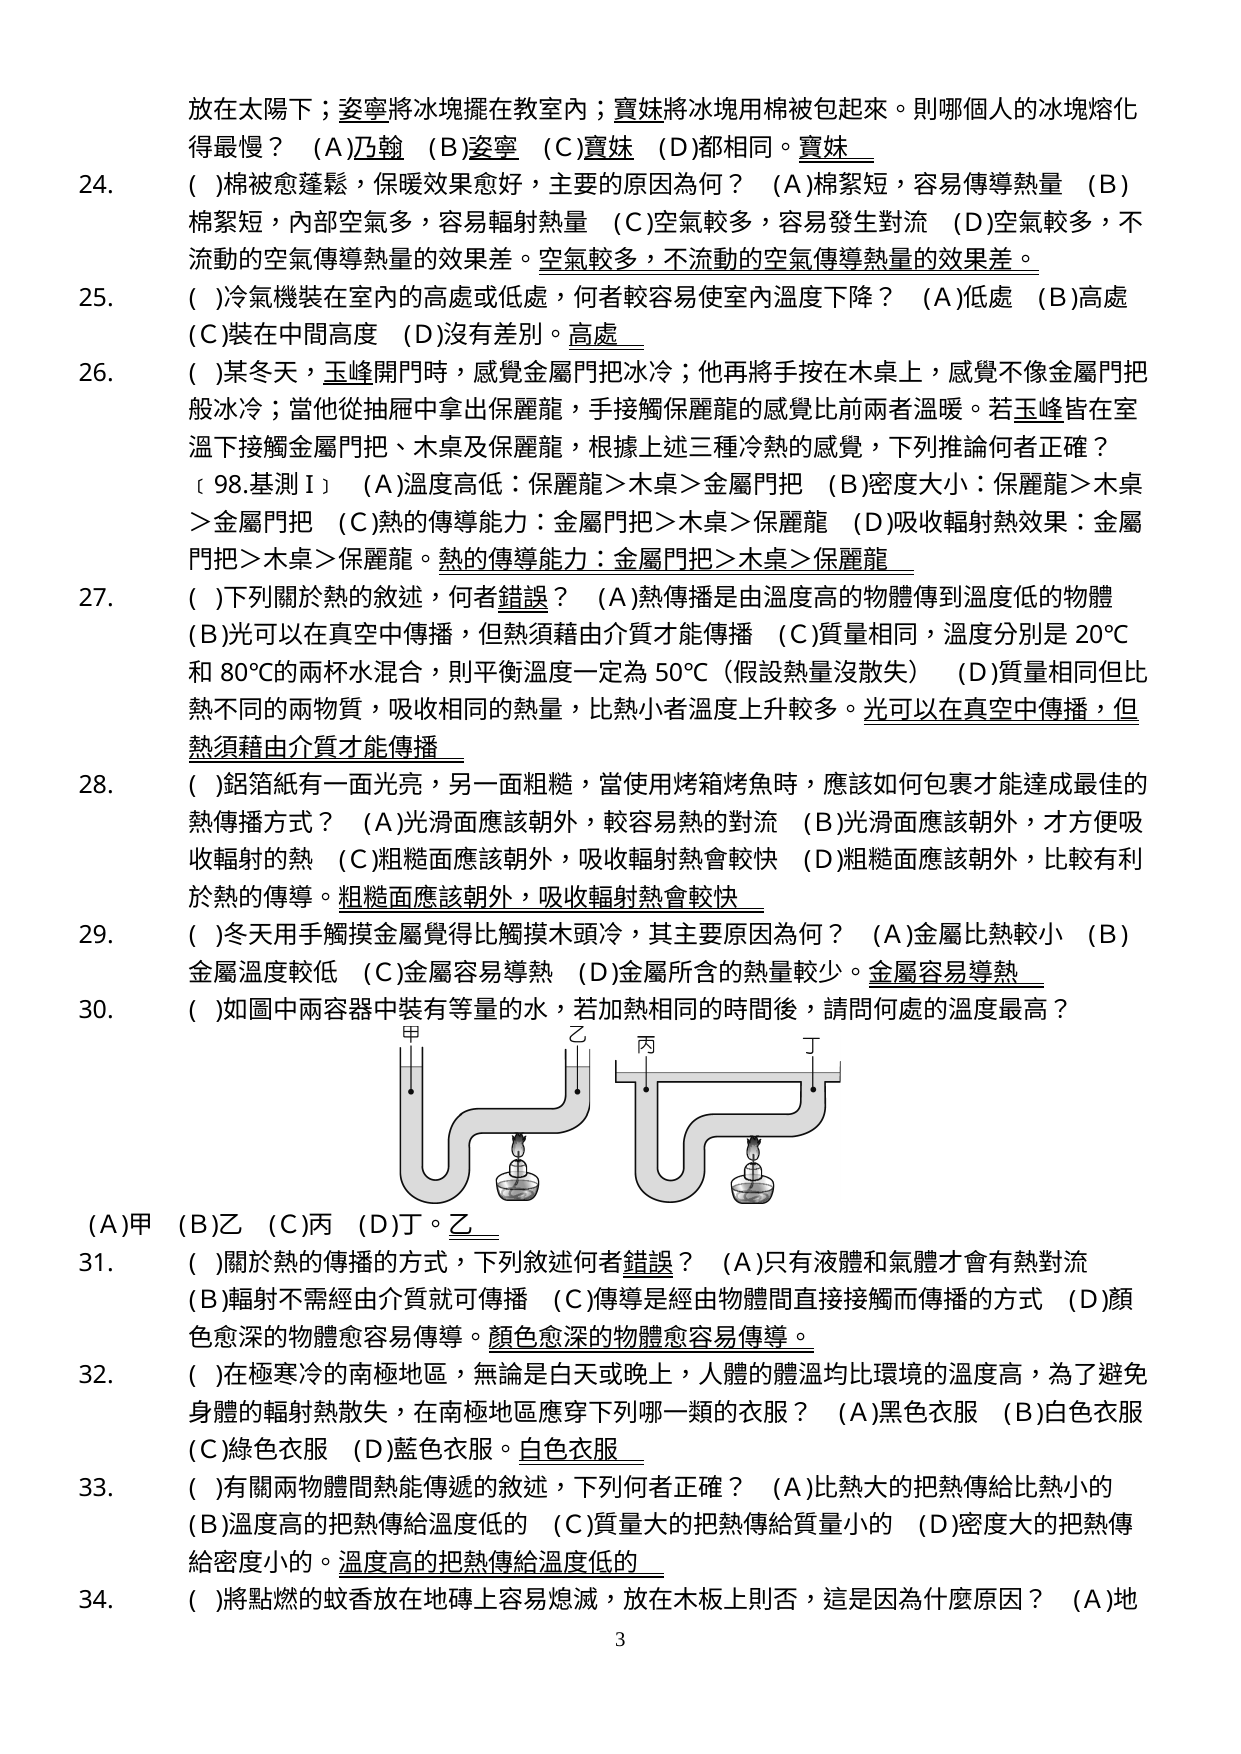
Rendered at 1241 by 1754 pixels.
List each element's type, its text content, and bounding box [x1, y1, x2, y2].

picture [615, 1036, 841, 1204]
list ( )鋁箔紙有一面光亮，另一面粗糙，當使用烤箱烤魚時，應該如何包裹才能達成最佳的熱傳播方式？ (Ａ)光滑面應該朝外，較容易熱的對流 (Ｂ)光滑面應該朝外，才方便吸收輻射的熱 (Ｃ)粗糙面應該朝外，吸收輻射熱會較快 (Ｄ)粗糙面應該朝外，比較有利於熱的傳導。粗糙面應該朝外，吸收輻射熱會較快 [113, 763, 1152, 913]
list ( )有關兩物體間熱能傳遞的敘述，下列何者正確？ (Ａ)比熱大的把熱傳給比熱小的 (Ｂ)溫度高的把熱傳給溫度低的 (Ｃ)質量大的把熱傳給質量小的 (Ｄ)密度大的把熱傳給密度小的。溫度高的把熱傳給溫度低的 [113, 1466, 1152, 1578]
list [113, 88, 1152, 163]
list ( )關於熱的傳播的方式，下列敘述何者錯誤？ (Ａ)只有液體和氣體才會有熱對流 (Ｂ)輻射不需經由介質就可傳播 (Ｃ)傳導是經由物體間直接接觸而傳播的方式 (Ｄ)顏色愈深的物體愈容易傳導。顏色愈深的物體愈容易傳導。 [113, 1241, 1152, 1353]
list ( )冷氣機裝在室內的高處或低處，何者較容易使室內溫度下降？ (Ａ)低處 (Ｂ)高處 (Ｃ)裝在中間高度 (Ｄ)沒有差別。高處 [113, 276, 1152, 351]
list ( )冬天用手觸摸金屬覺得比觸摸木頭冷，其主要原因為何？ (Ａ)金屬比熱較小 (Ｂ)金屬溫度較低 (Ｃ)金屬容易導熱 (Ｄ)金屬所含的熱量較少。金屬容易導熱 [113, 913, 1152, 988]
list ( )棉被愈蓬鬆，保暖效果愈好，主要的原因為何？ (Ａ)棉絮短，容易傳導熱量 (Ｂ)棉絮短，內部空氣多，容易輻射熱量 (Ｃ)空氣較多，容易發生對流 (Ｄ)空氣較多，不流動的空氣傳導熱量的效果差。空氣較多，不流動的空氣傳導熱量的效果差。 [113, 163, 1152, 276]
list ( )如圖中兩容器中裝有等量的水，若加熱相同的時間後，請問何處的溫度最高？ [113, 988, 1152, 1026]
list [113, 1578, 1152, 1616]
text (Ａ)甲 (Ｂ)乙 (Ｃ)丙 (Ｄ)丁。乙 [88, 1203, 1152, 1241]
list ( )某冬天，玉峰開門時，感覺金屬門把冰冷；他再將手按在木桌上，感覺不像金屬門把般冰冷；當他從抽屜中拿出保麗龍，手接觸保麗龍的感覺比前兩者溫暖。若玉峰皆在室溫下接觸金屬門把、木桌及保麗龍，根據上述三種冷熱的感覺，下列推論何者正確？﹝98.基測 I﹞ (Ａ)溫度高低：保麗龍＞木桌＞金屬門把 (Ｂ)密度大小：保麗龍＞木桌＞金屬門把 (Ｃ)熱的傳導能力：金屬門把＞木桌＞保麗龍 (Ｄ)吸收輻射熱效果：金屬門把＞木桌＞保麗龍。熱的傳導能力：金屬門把＞木桌＞保麗龍 [113, 351, 1152, 576]
list ( )下列關於熱的敘述，何者錯誤？ (Ａ)熱傳播是由溫度高的物體傳到溫度低的物體 (Ｂ)光可以在真空中傳播，但熱須藉由介質才能傳播 (Ｃ)質量相同，溫度分別是 20℃和 80℃的兩杯水混合，則平衡溫度一定為 50℃（假設熱量沒散失） (Ｄ)質量相同但比熱不同的兩物質，吸收相同的熱量，比熱小者溫度上升較多。光可以在真空中傳播，但熱須藉由介質才能傳播 [113, 576, 1152, 763]
list ( )在極寒冷的南極地區，無論是白天或晚上，人體的體溫均比環境的溫度高，為了避免身體的輻射熱散失，在南極地區應穿下列哪一類的衣服？ (Ａ)黑色衣服 (Ｂ)白色衣服 (Ｃ)綠色衣服 (Ｄ)藍色衣服。白色衣服 [113, 1353, 1152, 1466]
picture [399, 1026, 591, 1204]
